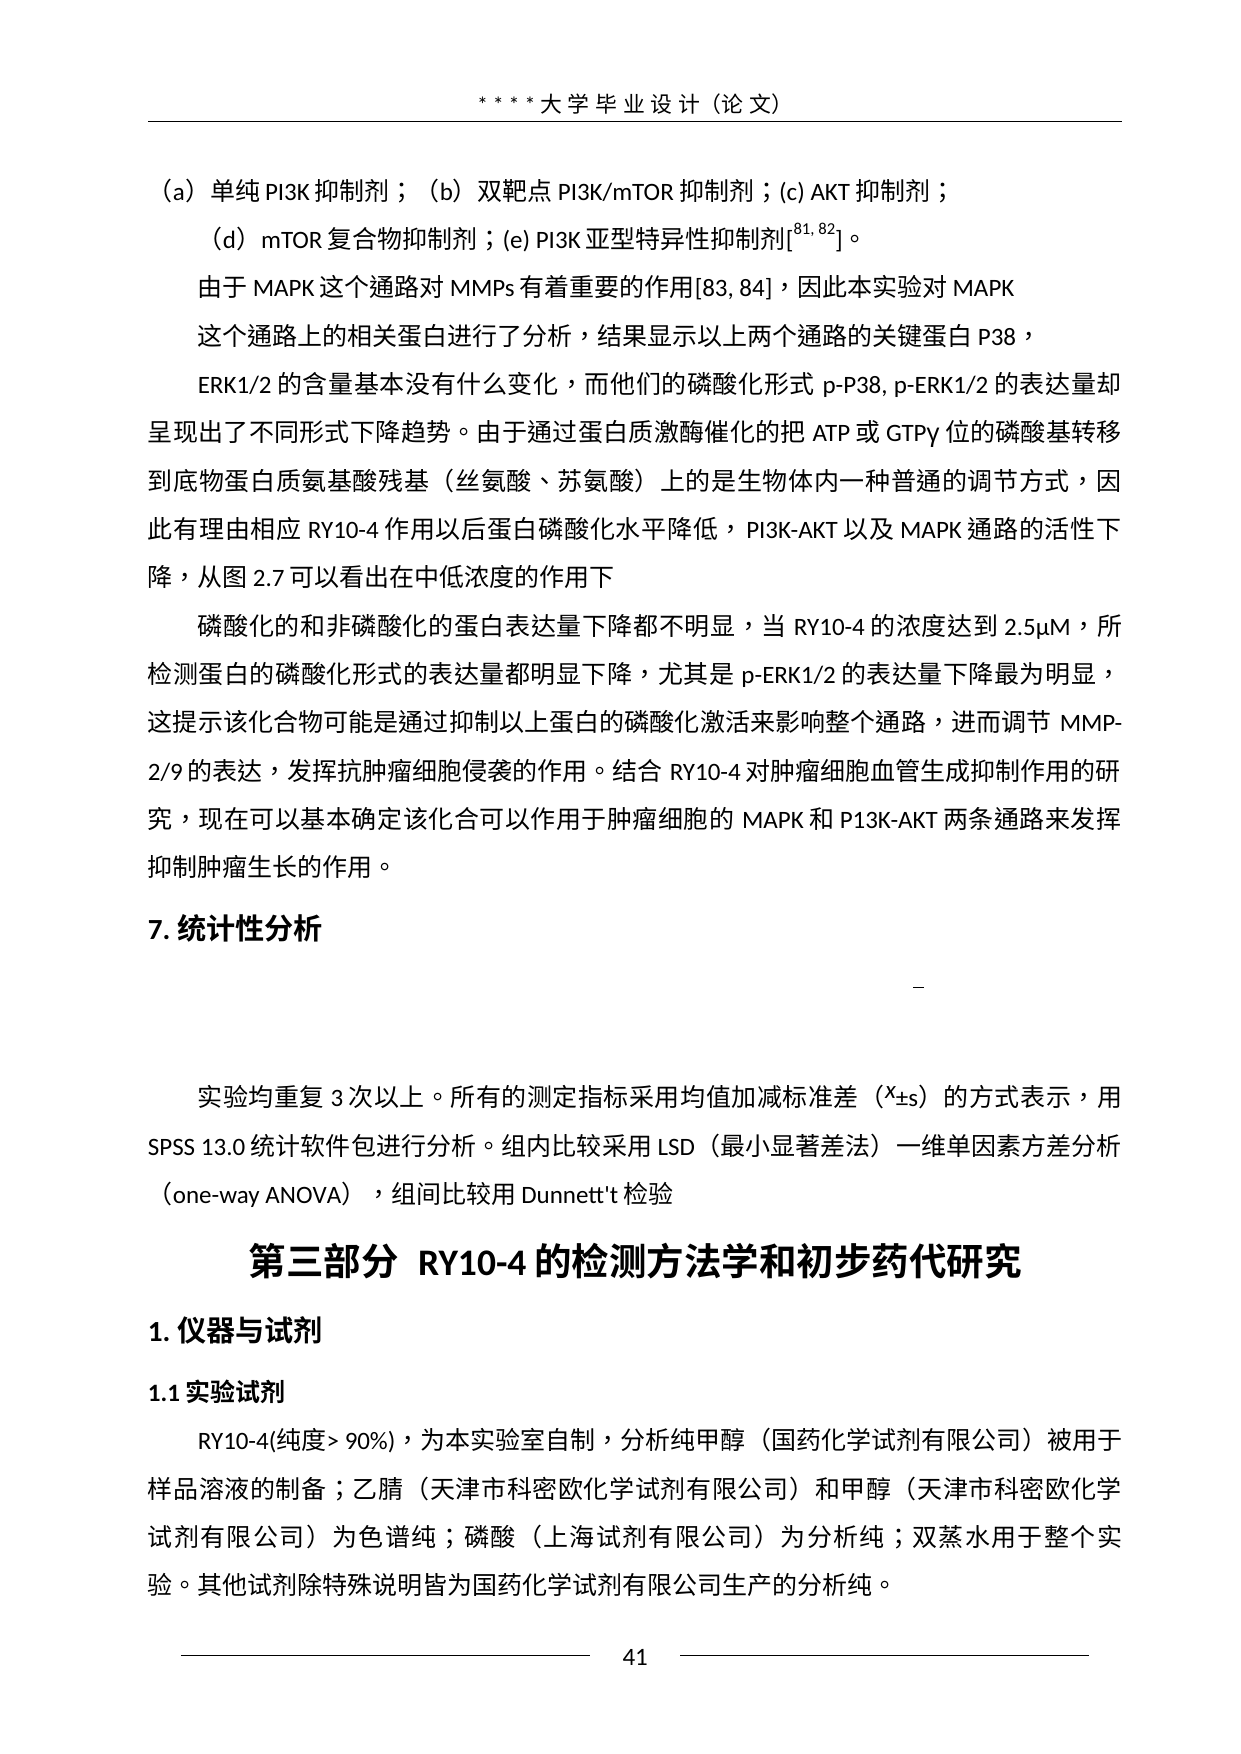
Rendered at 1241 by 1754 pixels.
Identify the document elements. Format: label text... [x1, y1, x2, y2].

text ERK1/2的含量基本没有什么变化，而他们的磷酸化形式p-P38, p-ERK1/2的表达量却呈现出了不同形式下降趋势。由于通过蛋白质激酶催化的把ATP或GTPγ位的磷酸基转移到底物蛋白质氨基酸残基（丝氨酸、苏氨酸）上的是生物体内一种普通的调节方式，因此有理由相应RY10-4作用以后蛋白磷酸化水平降低，PI3K-AKT以及MAPK通路的活性下降，从图2.7可以看出在中低浓度的作用下 [148, 352, 1122, 594]
subtitle 7. 统计性分析 [148, 908, 1122, 948]
text RY10-4(纯度> 90%)，为本实验室自制，分析纯甲醇（国药化学试剂有限公司）被用于样品溶液的制备；乙腈（天津市科密欧化学试剂有限公司）和甲醇（天津市科密欧化学试剂有限公司）为色谱纯；磷酸（上海试剂有限公司）为分析纯；双蒸水用于整个实验。其他试剂除特殊说明皆为国药化学试剂有限公司生产的分析纯。 [148, 1409, 1122, 1602]
text 这个通路上的相关蛋白进行了分析，结果显示以上两个通路的关键蛋白P38， [148, 304, 1122, 352]
subtitle 1.1 实验试剂 [148, 1374, 1122, 1409]
text 实验均重复3次以上。所有的测定指标采用均值加减标准差（x±s）的方式表示，用SPSS 13.0统计软件包进行分析。组内比较采用LSD（最小显著差法）一维单因素方差分析（one-way ANOVA），组间比较用Dunnett't检验 [148, 1066, 1122, 1211]
text 由于MAPK这个通路对MMPs有着重要的作用[83, 84]，因此本实验对MAPK [148, 256, 1122, 304]
text 磷酸化的和非磷酸化的蛋白表达量下降都不明显，当RY10-4的浓度达到2.5µM，所检测蛋白的磷酸化形式的表达量都明显下降，尤其是p-ERK1/2的表达量下降最为明显，这提示该化合物可能是通过抑制以上蛋白的磷酸化激活来影响整个通路，进而调节MMP-2/9的表达，发挥抗肿瘤细胞侵袭的作用。结合RY10-4对肿瘤细胞血管生成抑制作用的研究，现在可以基本确定该化合可以作用于肿瘤细胞的MAPK和P13K-AKT两条通路来发挥抑制肿瘤生长的作用。 [148, 594, 1122, 884]
subtitle 第三部分 RY10-4的检测方法学和初步药代研究 [148, 1234, 1122, 1287]
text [148, 159, 1122, 207]
text （d）mTOR复合物抑制剂；(e) PI3K亚型特异性抑制剂[81, 82]。 [148, 207, 1122, 256]
subtitle 1. 仪器与试剂 [148, 1311, 1122, 1350]
